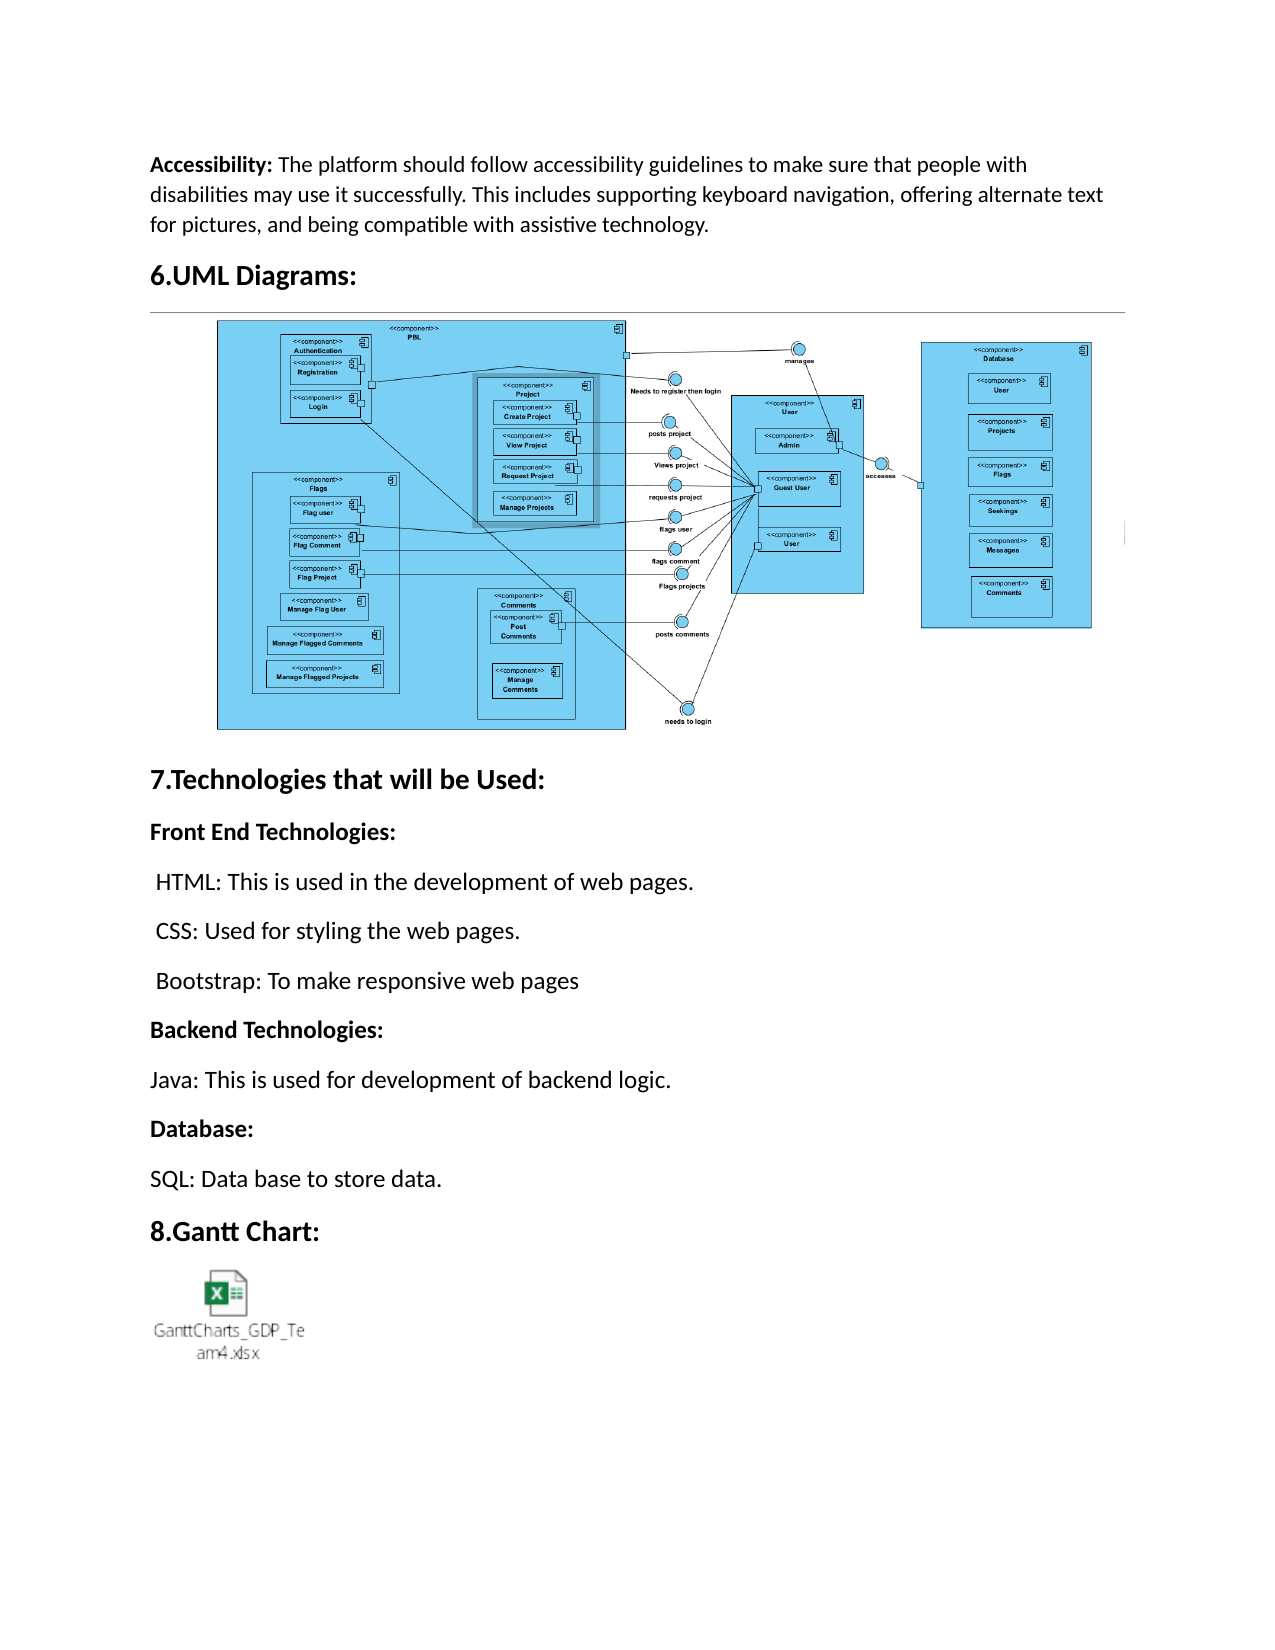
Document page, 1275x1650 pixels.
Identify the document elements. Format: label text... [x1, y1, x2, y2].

text Bootstrap: To make responsive web pages [150, 965, 1125, 995]
text Front End Technologies: [150, 816, 1125, 847]
text 6.UML Diagrams: [150, 257, 1125, 293]
text Accessibility: The platform should follow accessibility guidelines to make sure that people with disabilities may use it successfully. This includes supporting keyboard navigation, offering alternate text for pictures, and being compatible with assistive technology. [150, 150, 1125, 238]
text Database: [150, 1114, 1125, 1144]
text SQL: Data base to store data. [150, 1163, 1125, 1194]
text 7.Technologies that will be Used: [150, 761, 1125, 797]
text CSS: Used for styling the web pages. [150, 915, 1125, 946]
text 8.Gantt Chart: [150, 1213, 1125, 1248]
text Backend Technologies: [150, 1014, 1125, 1045]
text HTML: This is used in the development of web pages. [150, 866, 1125, 896]
text Java: This is used for development of backend logic. [150, 1064, 1125, 1094]
picture [150, 312, 1125, 743]
